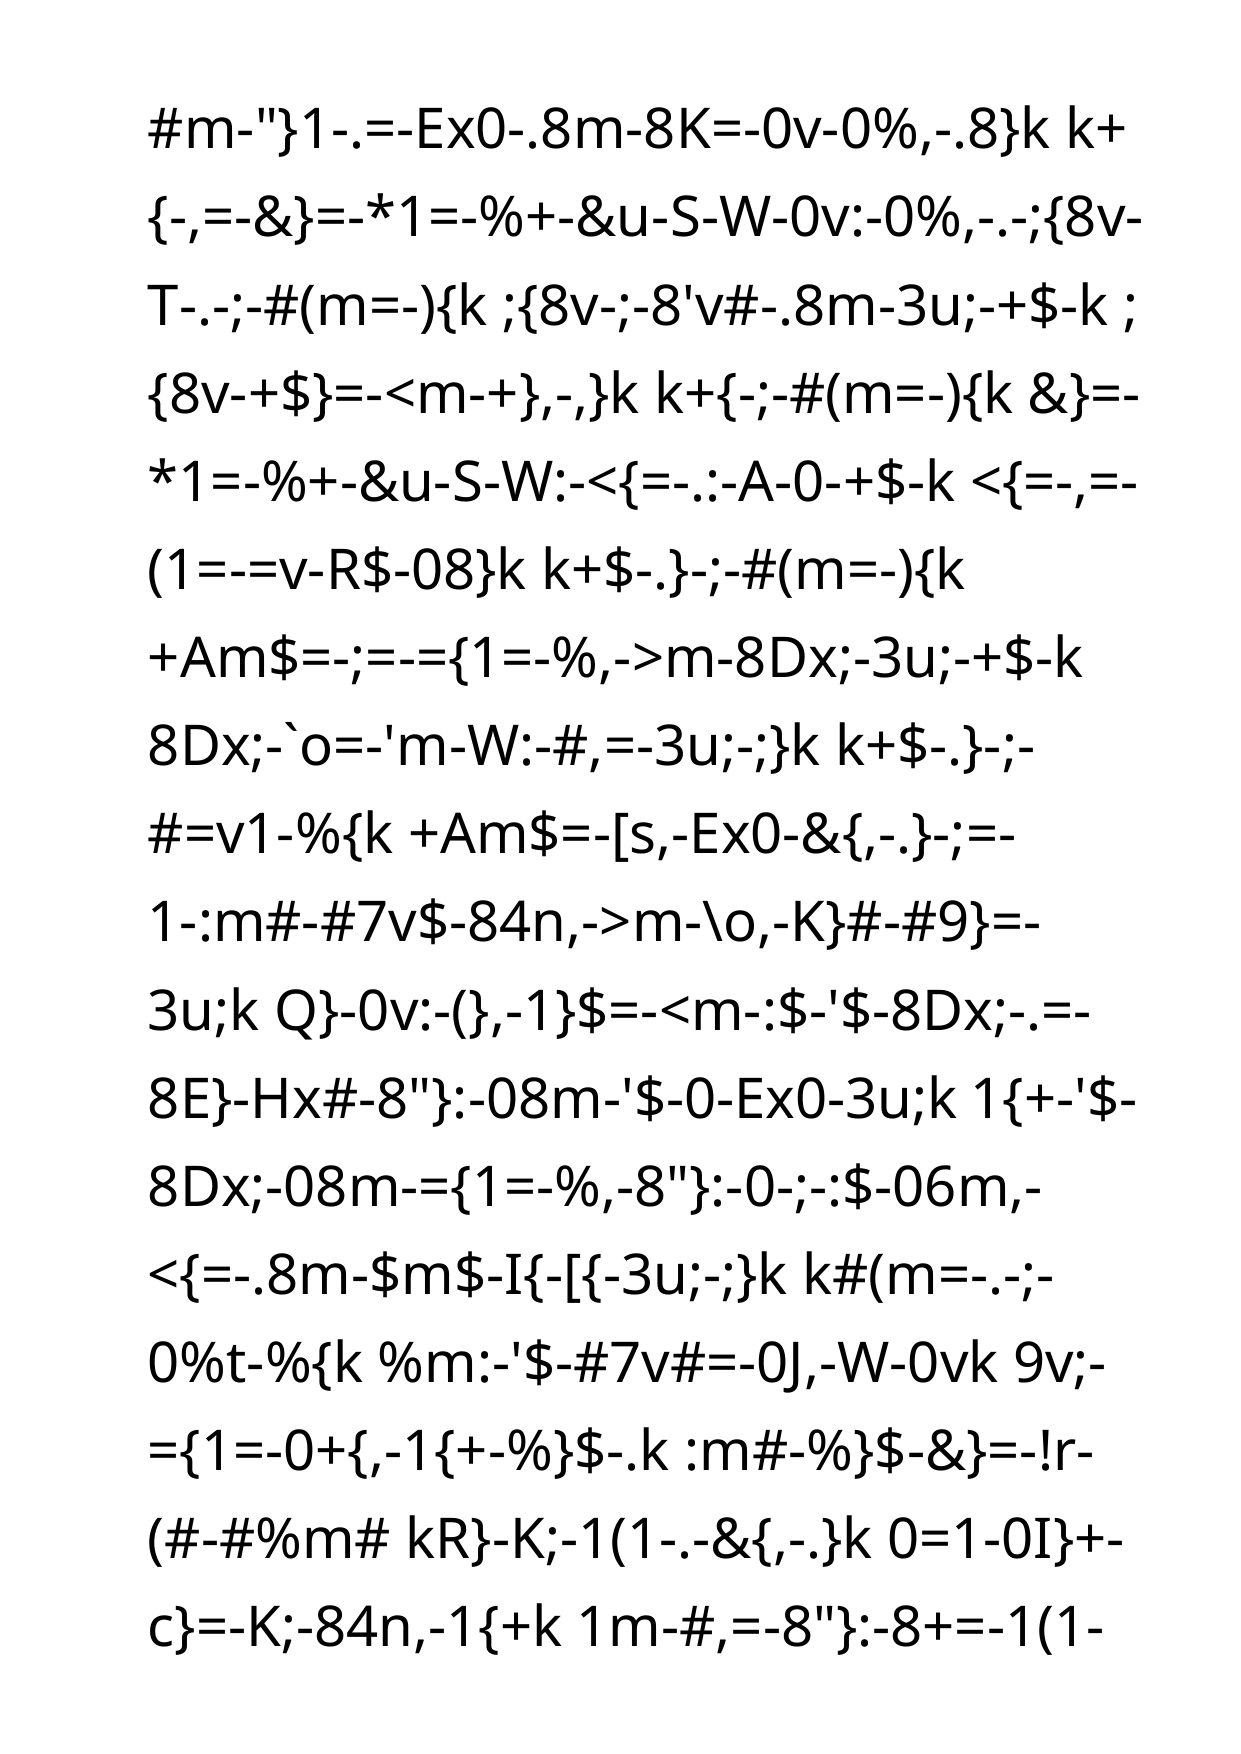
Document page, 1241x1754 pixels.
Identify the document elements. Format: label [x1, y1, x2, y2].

text [148, 88, 1152, 1663]
